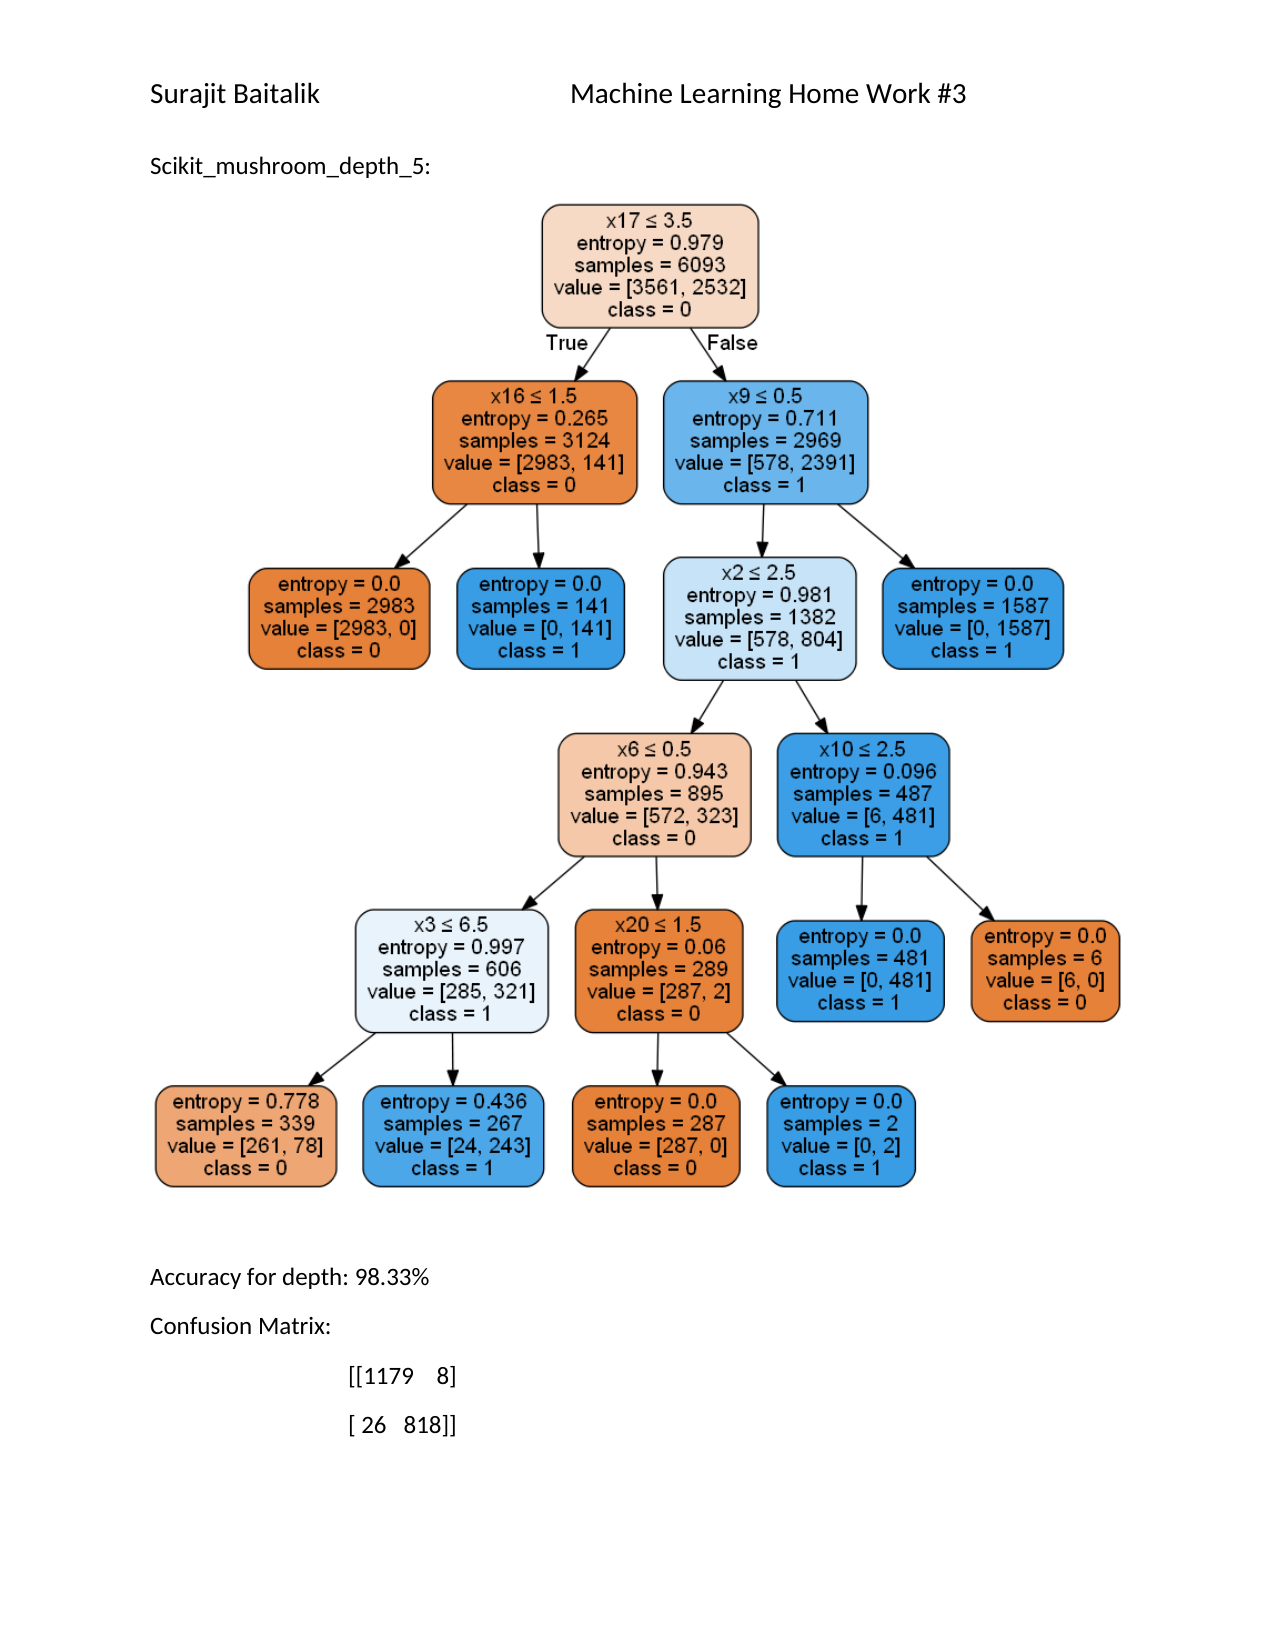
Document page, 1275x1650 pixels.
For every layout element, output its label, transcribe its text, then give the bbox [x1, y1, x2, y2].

text Confusion Matrix: [150, 1310, 1125, 1341]
text Scikit_mushroom_depth_5: [150, 150, 1125, 181]
text Accuracy for depth: 98.33% [150, 1261, 1125, 1291]
text [[1179 8] [150, 1360, 1125, 1390]
picture [150, 199, 1125, 1193]
text [ 26 818]] [150, 1409, 1125, 1440]
